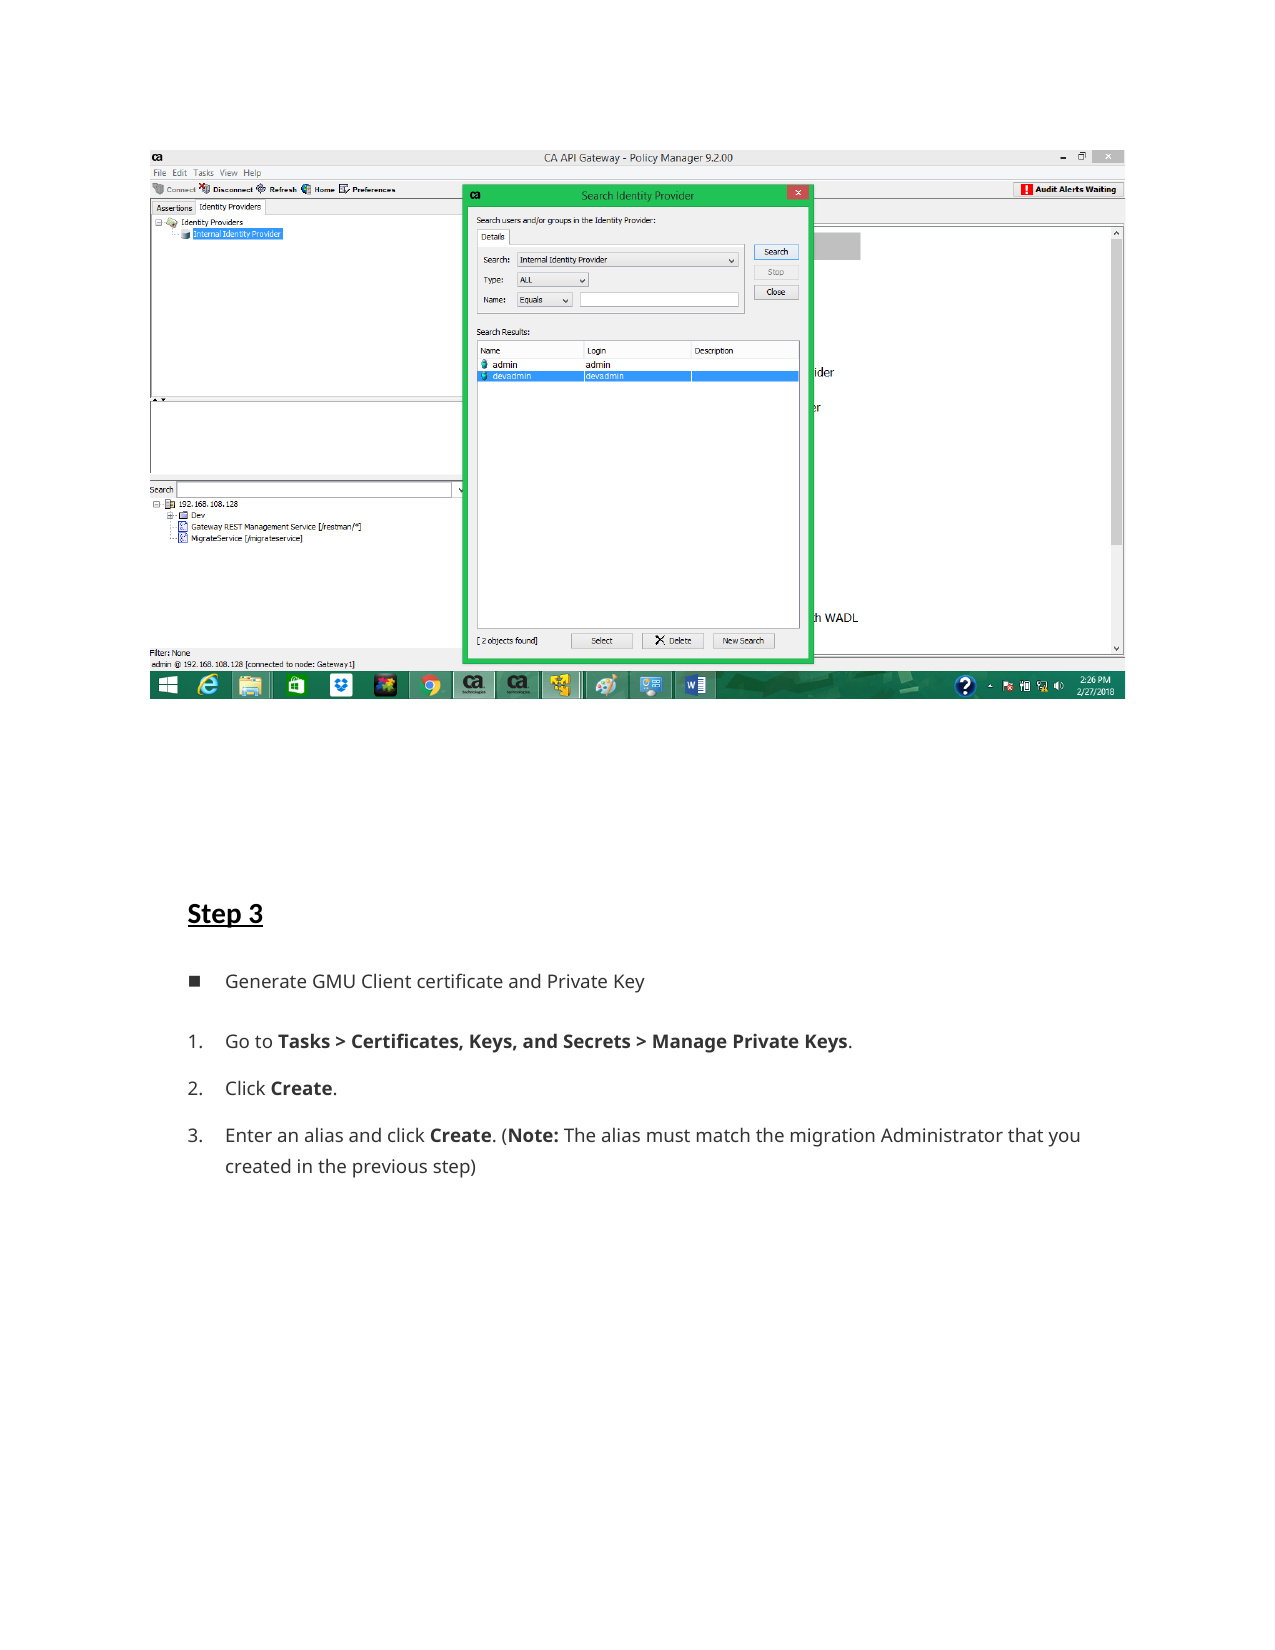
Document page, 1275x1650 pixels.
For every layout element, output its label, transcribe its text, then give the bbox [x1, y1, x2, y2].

list Go to Tasks > Certificates, Keys, and Secrets > Manage Private Keys. [187, 1023, 1125, 1054]
text Step 3 [187, 895, 1125, 931]
list Enter an alias and click Create. (Note: The alias must match the migration Administrator that you created in the previous step) [187, 1117, 1125, 1179]
list Click Create. [187, 1070, 1125, 1101]
list Generate GMU Client certificate and Private Key [187, 963, 1125, 994]
picture [150, 150, 1125, 699]
